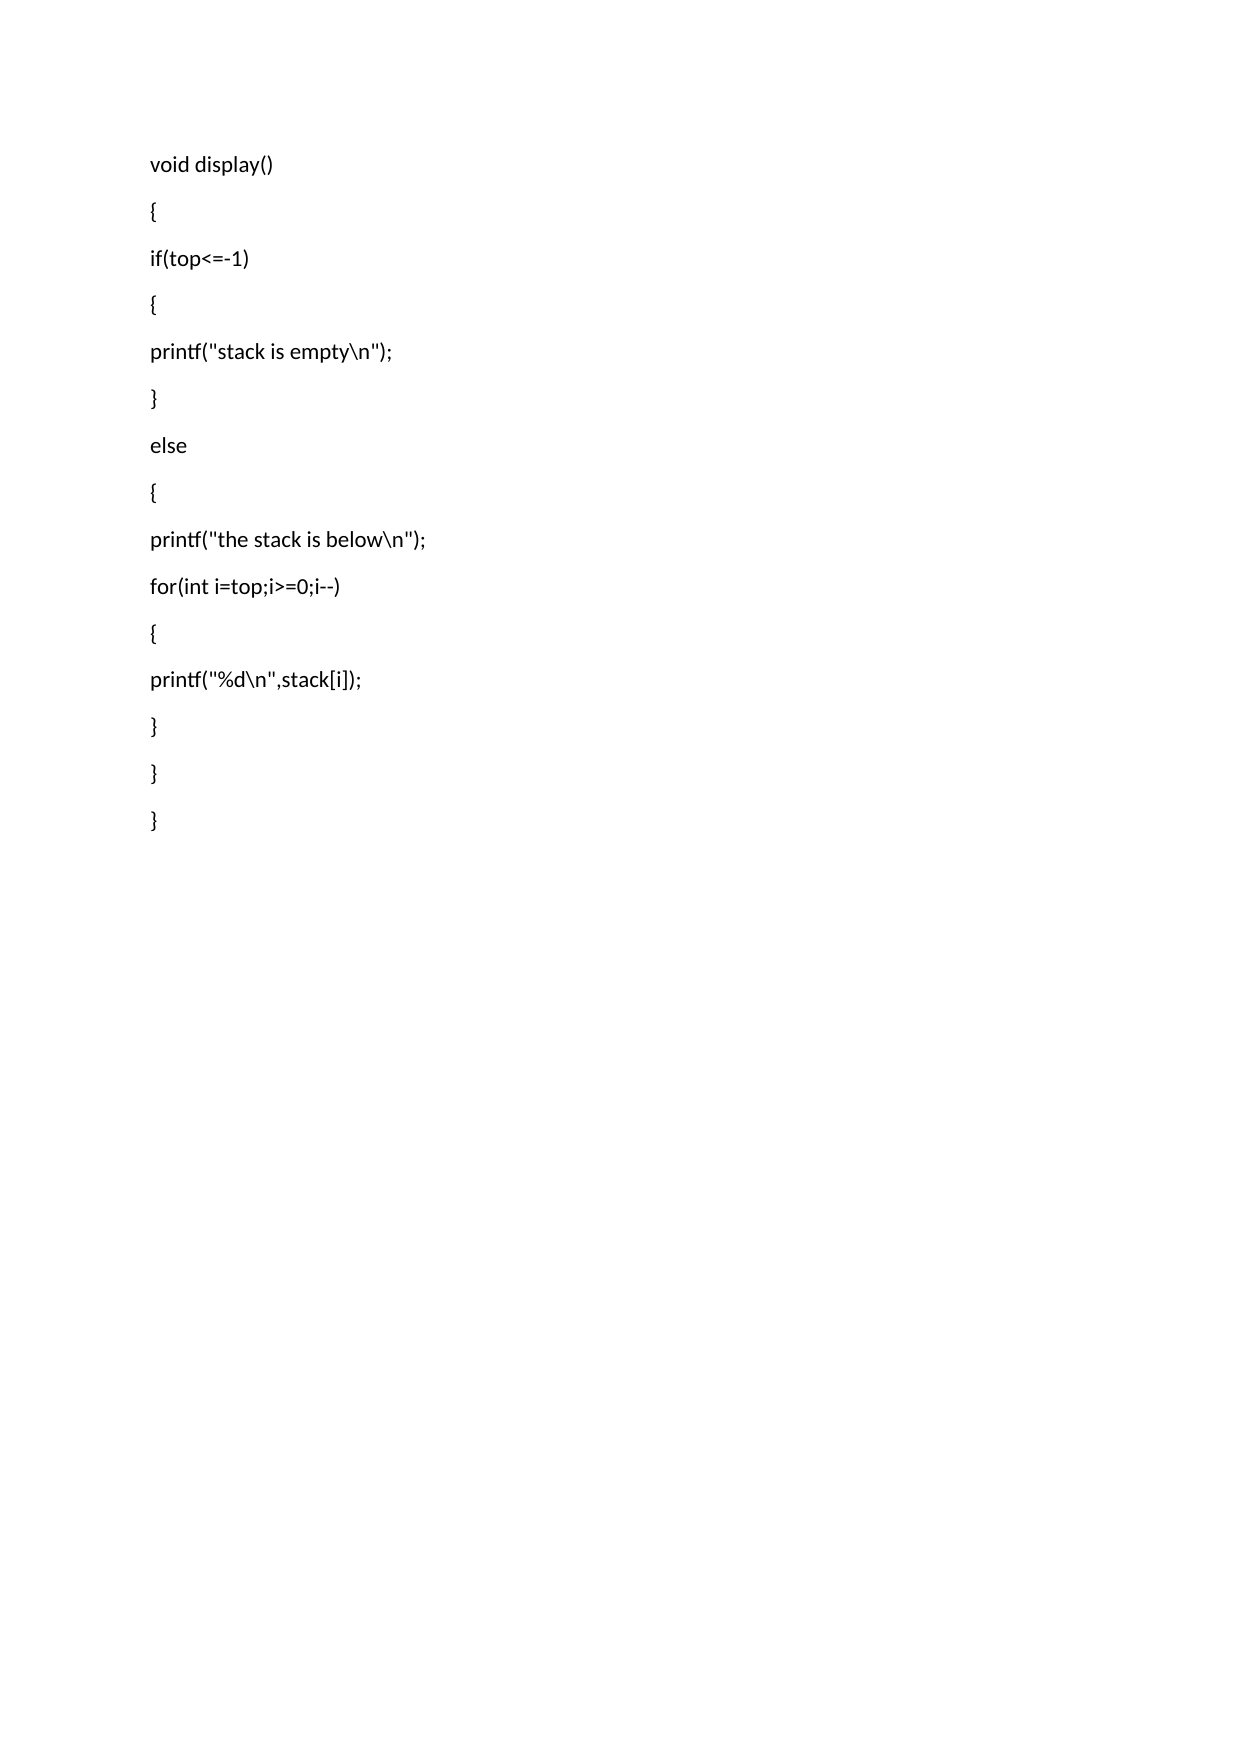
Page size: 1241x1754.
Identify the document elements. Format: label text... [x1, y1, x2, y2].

text { [150, 197, 1090, 225]
text printf("stack is empty\n"); [150, 337, 1090, 366]
text printf("the stack is below\n"); [150, 525, 1090, 553]
text if(top<=-1) [150, 244, 1090, 272]
text } [150, 806, 1090, 834]
text printf("%d\n",stack[i]); [150, 666, 1090, 694]
text { [150, 291, 1090, 319]
text { [150, 619, 1090, 647]
text else [150, 431, 1090, 459]
text { [150, 478, 1090, 506]
text } [150, 712, 1090, 741]
text } [150, 759, 1090, 787]
text for(int i=top;i>=0;i--) [150, 572, 1090, 600]
text } [150, 384, 1090, 412]
text void display() [150, 150, 1090, 178]
